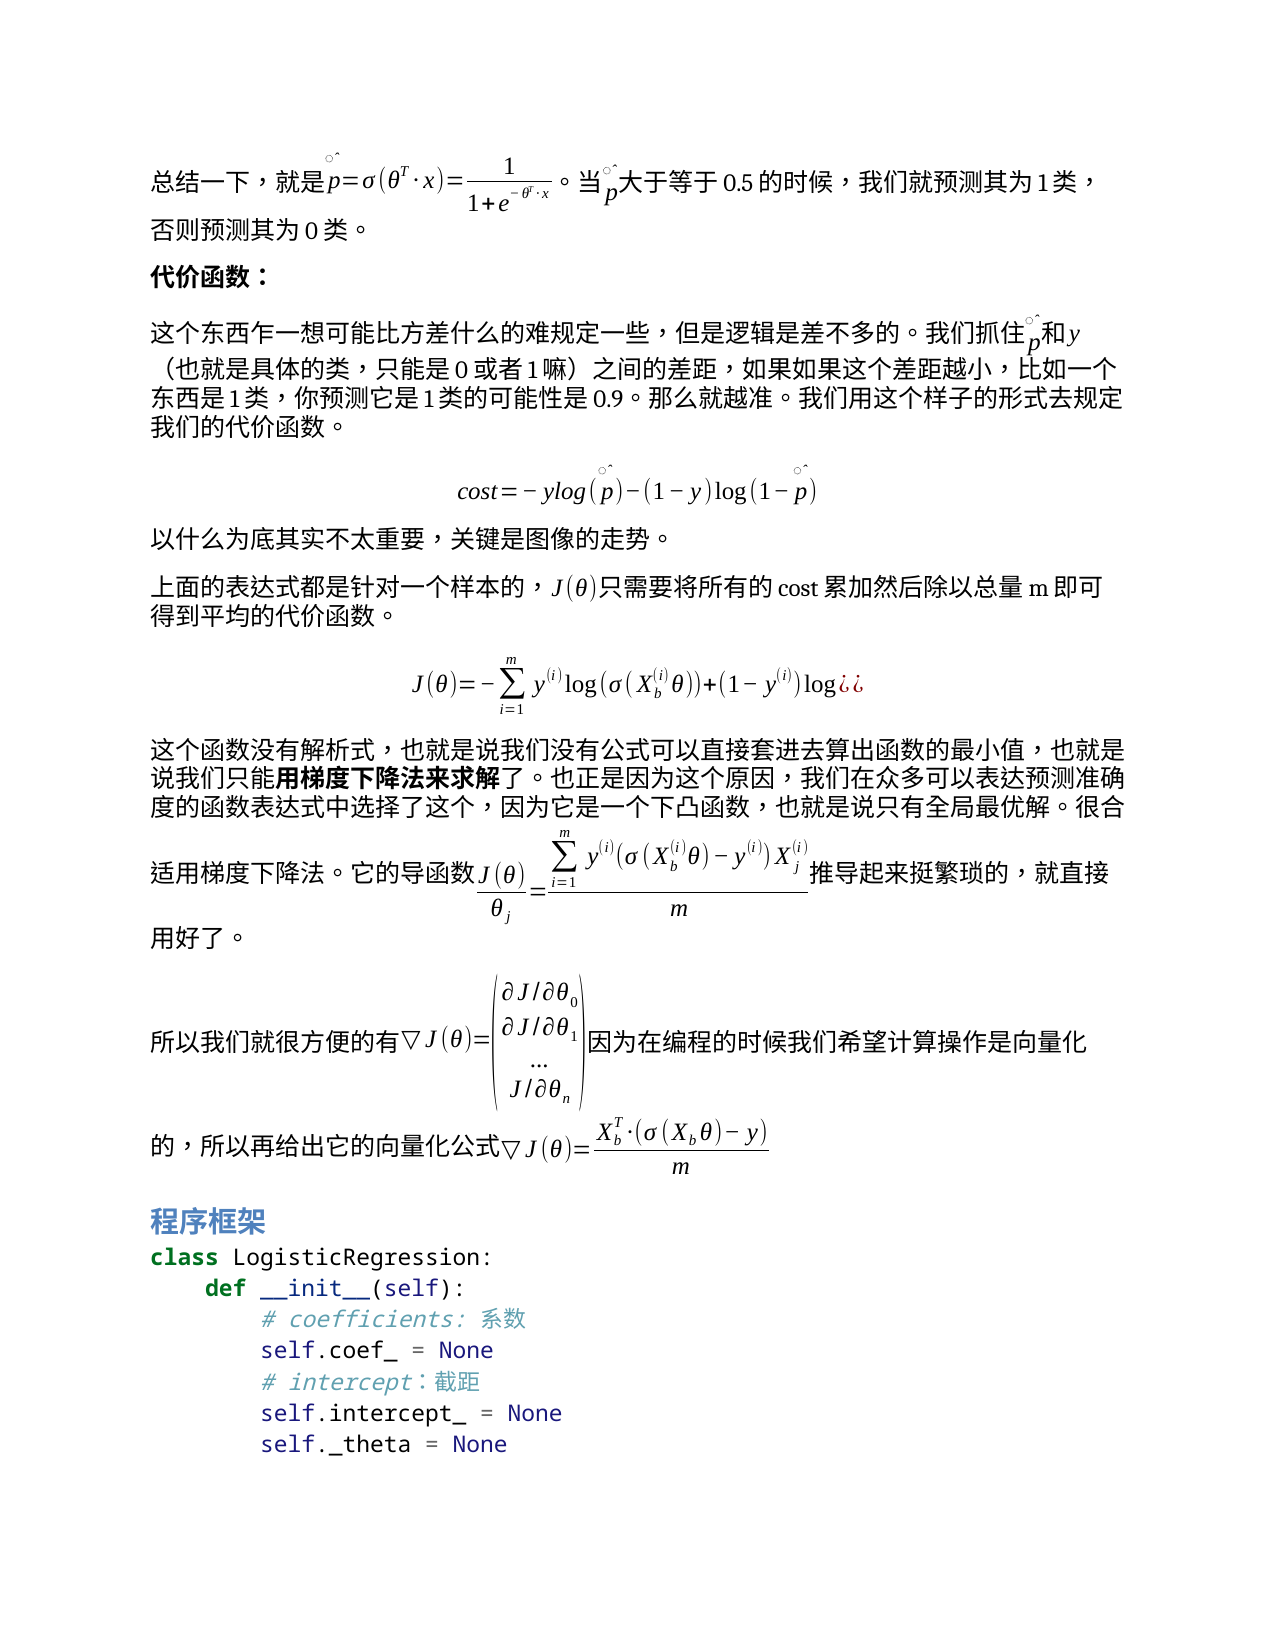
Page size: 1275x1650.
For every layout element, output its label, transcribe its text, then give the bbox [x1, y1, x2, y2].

text 这个东西乍一想可能比方差什么的难规定一些，但是逻辑是差不多的。我们抓住和（也就是具体的类，只能是0或者1嘛）之间的差距，如果如果这个差距越小，比如一个东西是1类，你预测它是1类的可能性是0.9。那么就越准。我们用这个样子的形式去规定我们的代价函数。 [150, 312, 1125, 442]
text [150, 1241, 1125, 1488]
text 这个函数没有解析式，也就是说我们没有公式可以直接套进去算出函数的最小值，也就是说我们只能用梯度下降法来求解了。也正是因为这个原因，我们在众多可以表达预测准确度的函数表达式中选择了这个，因为它是一个下凸函数，也就是说只有全局最优解。很合适用梯度下降法。它的导函数推导起来挺繁琐的，就直接用好了。 [150, 737, 1125, 954]
subtitle 程序框架 [150, 1201, 1125, 1241]
text 所以我们就很方便的有因为在编程的时候我们希望计算操作是向量化的，所以再给出它的向量化公式 [150, 973, 1125, 1180]
text 上面的表达式都是针对一个样本的，只需要将所有的cost累加然后除以总量m即可得到平均的代价函数。 [150, 573, 1125, 632]
text 总结一下，就是。当大于等于0.5的时候，我们就预测其为1类，否则预测其为0类。 [150, 150, 1125, 246]
text 代价函数： [150, 264, 1125, 293]
text 以什么为底其实不太重要，关键是图像的走势。 [150, 526, 1125, 554]
